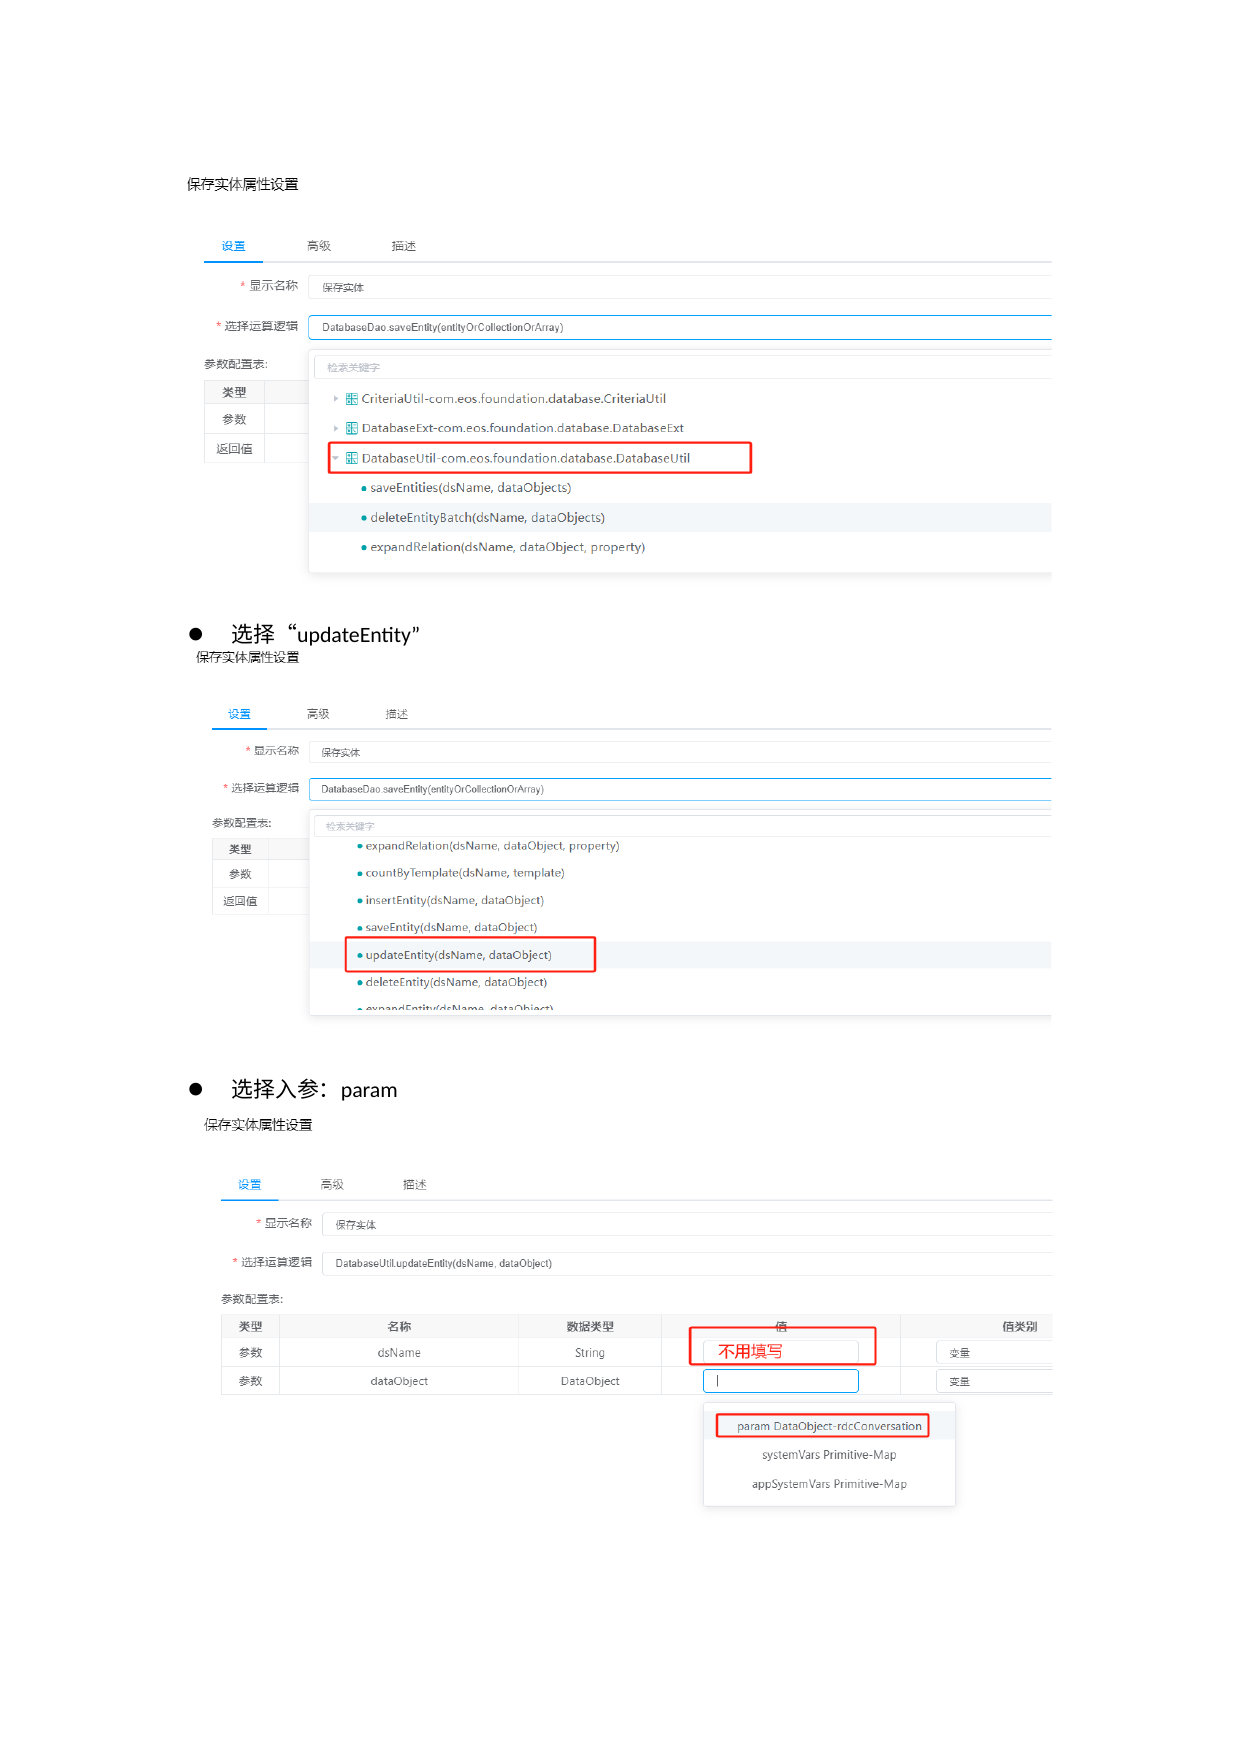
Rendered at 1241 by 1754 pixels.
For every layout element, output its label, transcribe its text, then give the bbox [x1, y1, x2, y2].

picture [187, 649, 1052, 1042]
picture [187, 162, 1052, 592]
list 选择“updateEntity” [187, 617, 1053, 649]
list 选择入参：param [187, 1072, 1053, 1104]
picture [187, 1104, 1053, 1535]
